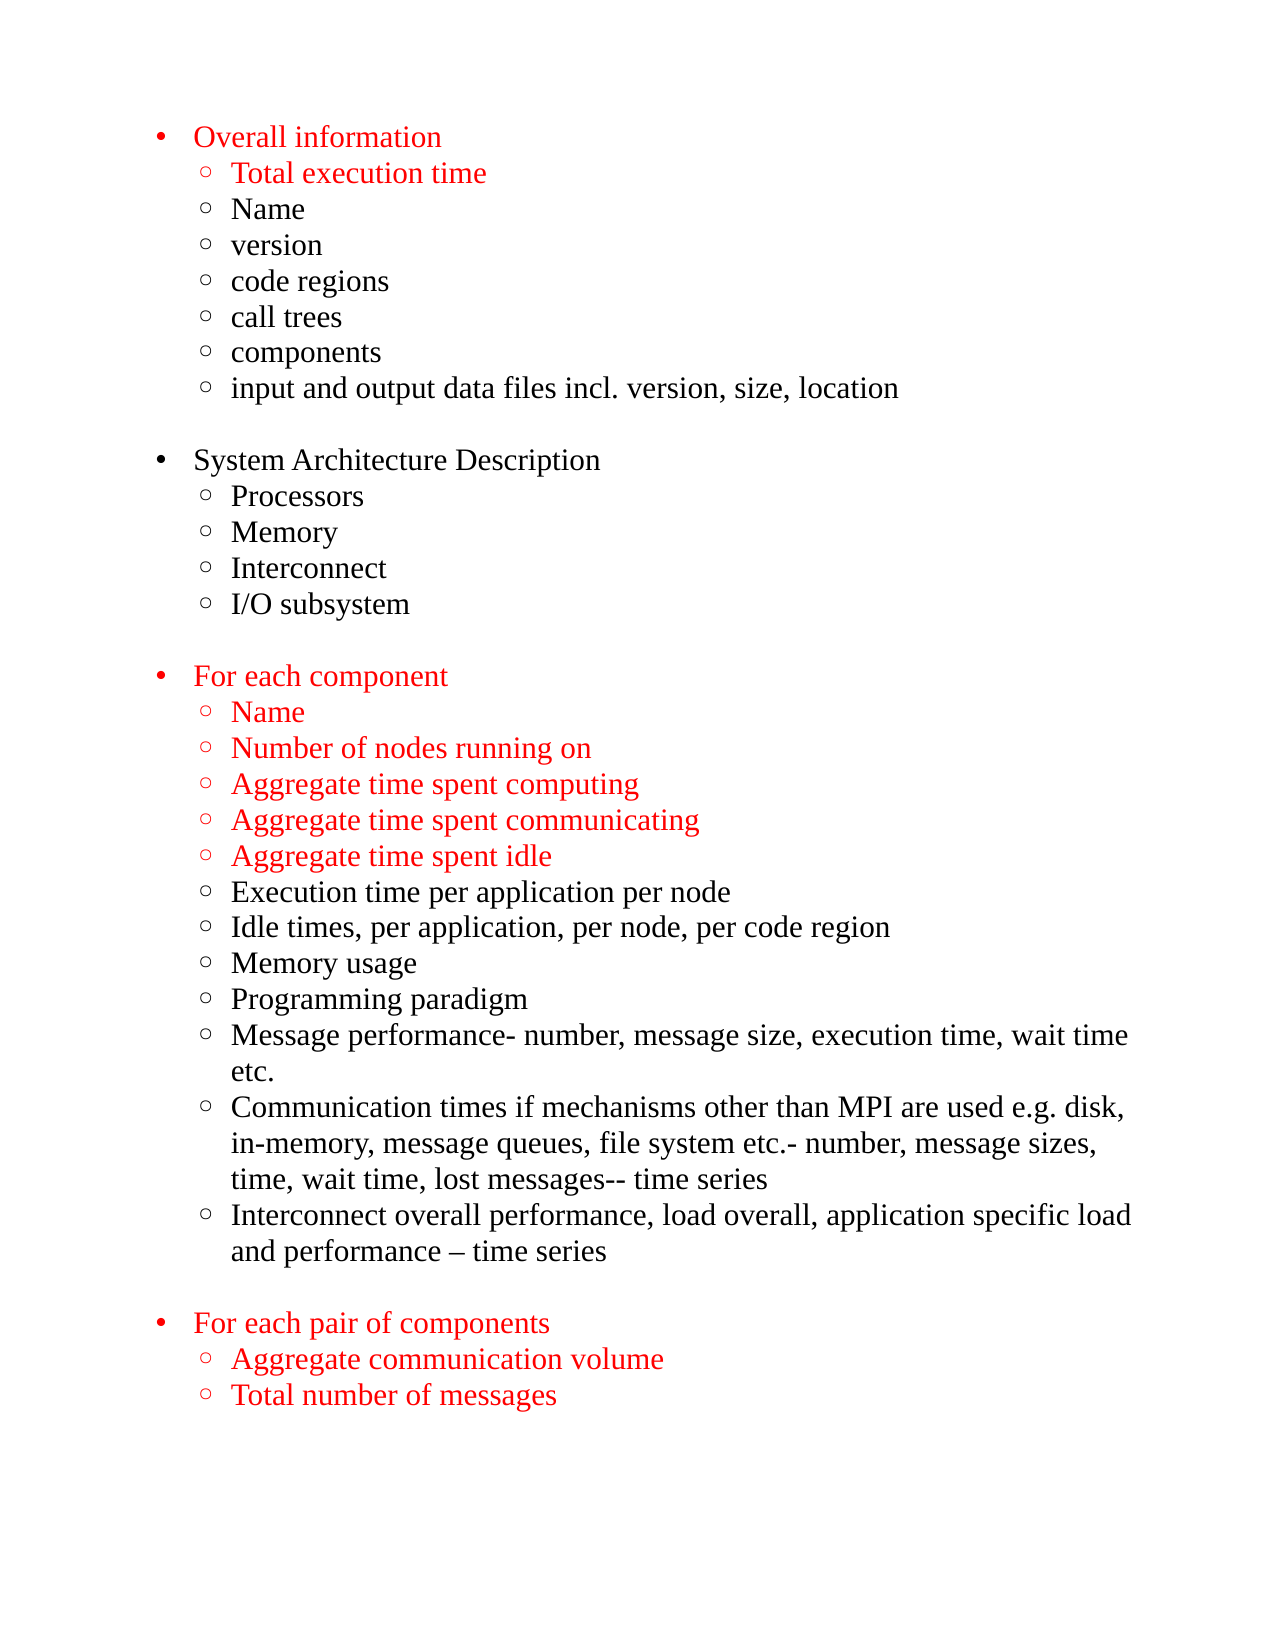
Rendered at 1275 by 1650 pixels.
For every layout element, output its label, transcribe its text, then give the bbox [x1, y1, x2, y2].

list Interconnect overall performance, load overall, application specific load and performance – time series [193, 1196, 1157, 1268]
list code regions [193, 262, 1157, 298]
list Message performance- number, message size, execution time, wait time etc. [193, 1017, 1157, 1088]
list components [193, 334, 1157, 370]
list Aggregate time spent computing [193, 765, 1157, 801]
list I/O subsystem [193, 585, 1157, 621]
list Processors [193, 477, 1157, 513]
list Aggregate time spent communicating [193, 801, 1157, 837]
list Aggregate time spent idle [193, 837, 1157, 873]
list call trees [193, 298, 1157, 334]
list System Architecture Description [156, 442, 1157, 477]
list Number of nodes running on [193, 729, 1157, 765]
list input and output data files incl. version, size, location [193, 370, 1157, 406]
list Name [193, 190, 1157, 226]
list Programming paradigm [193, 981, 1157, 1017]
list Aggregate communication volume [193, 1340, 1157, 1376]
list Total execution time [193, 154, 1157, 190]
list Idle times, per application, per node, per code region [193, 909, 1157, 945]
list Execution time per application per node [193, 873, 1157, 909]
list version [193, 226, 1157, 262]
list Name [193, 693, 1157, 729]
list Memory [193, 513, 1157, 549]
list Communication times if mechanisms other than MPI are used e.g. disk, in-memory, message queues, file system etc.- number, message sizes, time, wait time, lost messages-- time series [193, 1088, 1157, 1196]
list Memory usage [193, 945, 1157, 981]
list Total number of messages [193, 1376, 1157, 1412]
list Overall information [156, 118, 1157, 154]
list Interconnect [193, 549, 1157, 585]
list For each component [156, 657, 1157, 693]
list For each pair of components [156, 1304, 1157, 1340]
